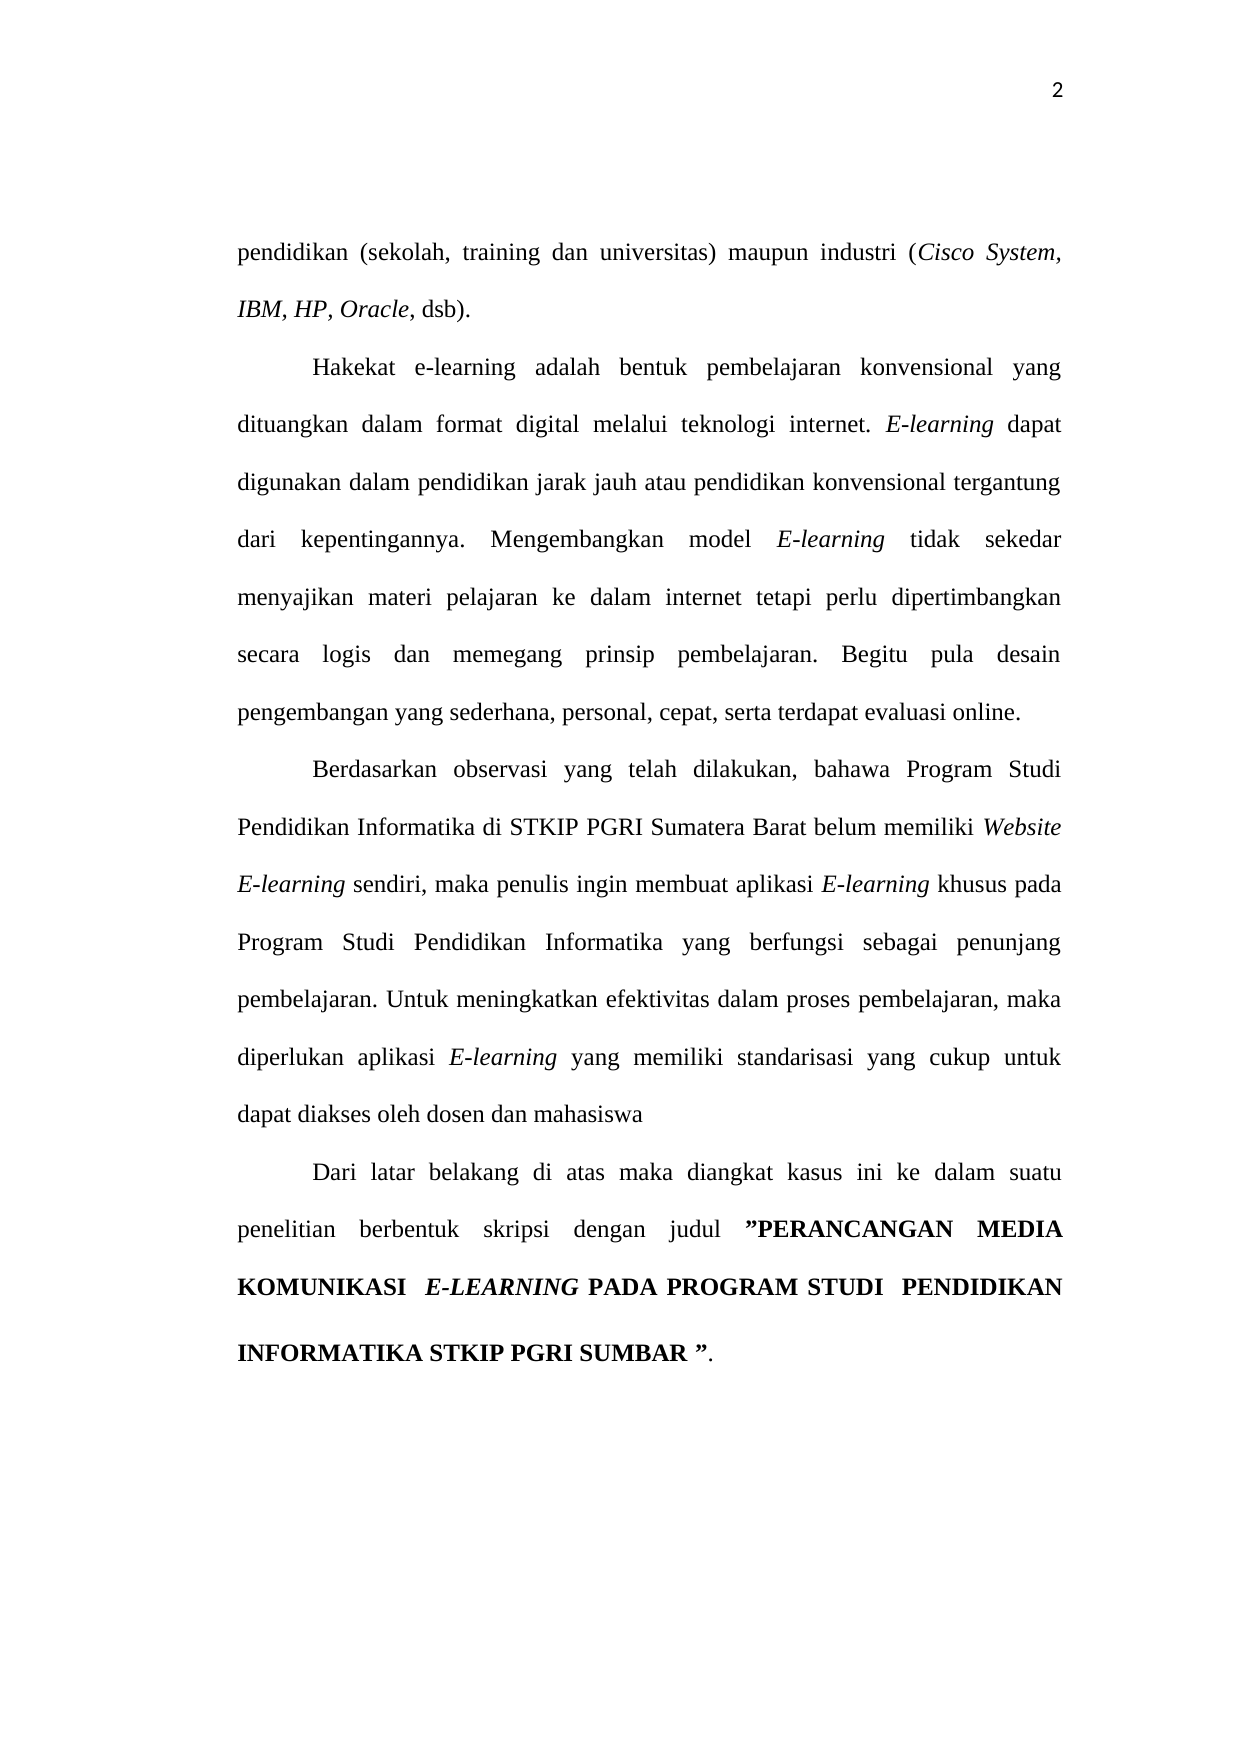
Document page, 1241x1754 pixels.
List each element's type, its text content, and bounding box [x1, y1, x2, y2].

text Hakekat e-learning adalah bentuk pembelajaran konvensional yang dituangkan dalam format digital melalui teknologi internet. E-learning dapat digunakan dalam pendidikan jarak jauh atau pendidikan konvensional tergantung dari kepentingannya. Mengembangkan model E-learning tidak sekedar menyajikan materi pelajaran ke dalam internet tetapi perlu dipertimbangkan secara logis dan memegang prinsip pembelajaran. Begitu pula desain pengembangan yang sederhana, personal, cepat, serta terdapat evaluasi online. [237, 352, 1061, 726]
list pendidikan (sekolah, training dan universitas) maupun industri (Cisco System, IBM, HP, Oracle, dsb). [237, 237, 1061, 323]
text Dari latar belakang di atas maka diangkat kasus ini ke dalam suatu penelitian berbentuk skripsi dengan judul ”PERANCANGAN MEDIA KOMUNIKASI E-LEARNING PADA PROGRAM STUDI PENDIDIKAN INFORMATIKA STKIP PGRI SUMBAR ”. [237, 1157, 1063, 1368]
text Berdasarkan observasi yang telah dilakukan, bahawa Program Studi Pendidikan Informatika di STKIP PGRI Sumatera Barat belum memiliki Website E-learning sendiri, maka penulis ingin membuat aplikasi E-learning khusus pada Program Studi Pendidikan Informatika yang berfungsi sebagai penunjang pembelajaran. Untuk meningkatkan efektivitas dalam proses pembelajaran, maka diperlukan aplikasi E-learning yang memiliki standarisasi yang cukup untuk dapat diakses oleh dosen dan mahasiswa [237, 754, 1061, 1128]
